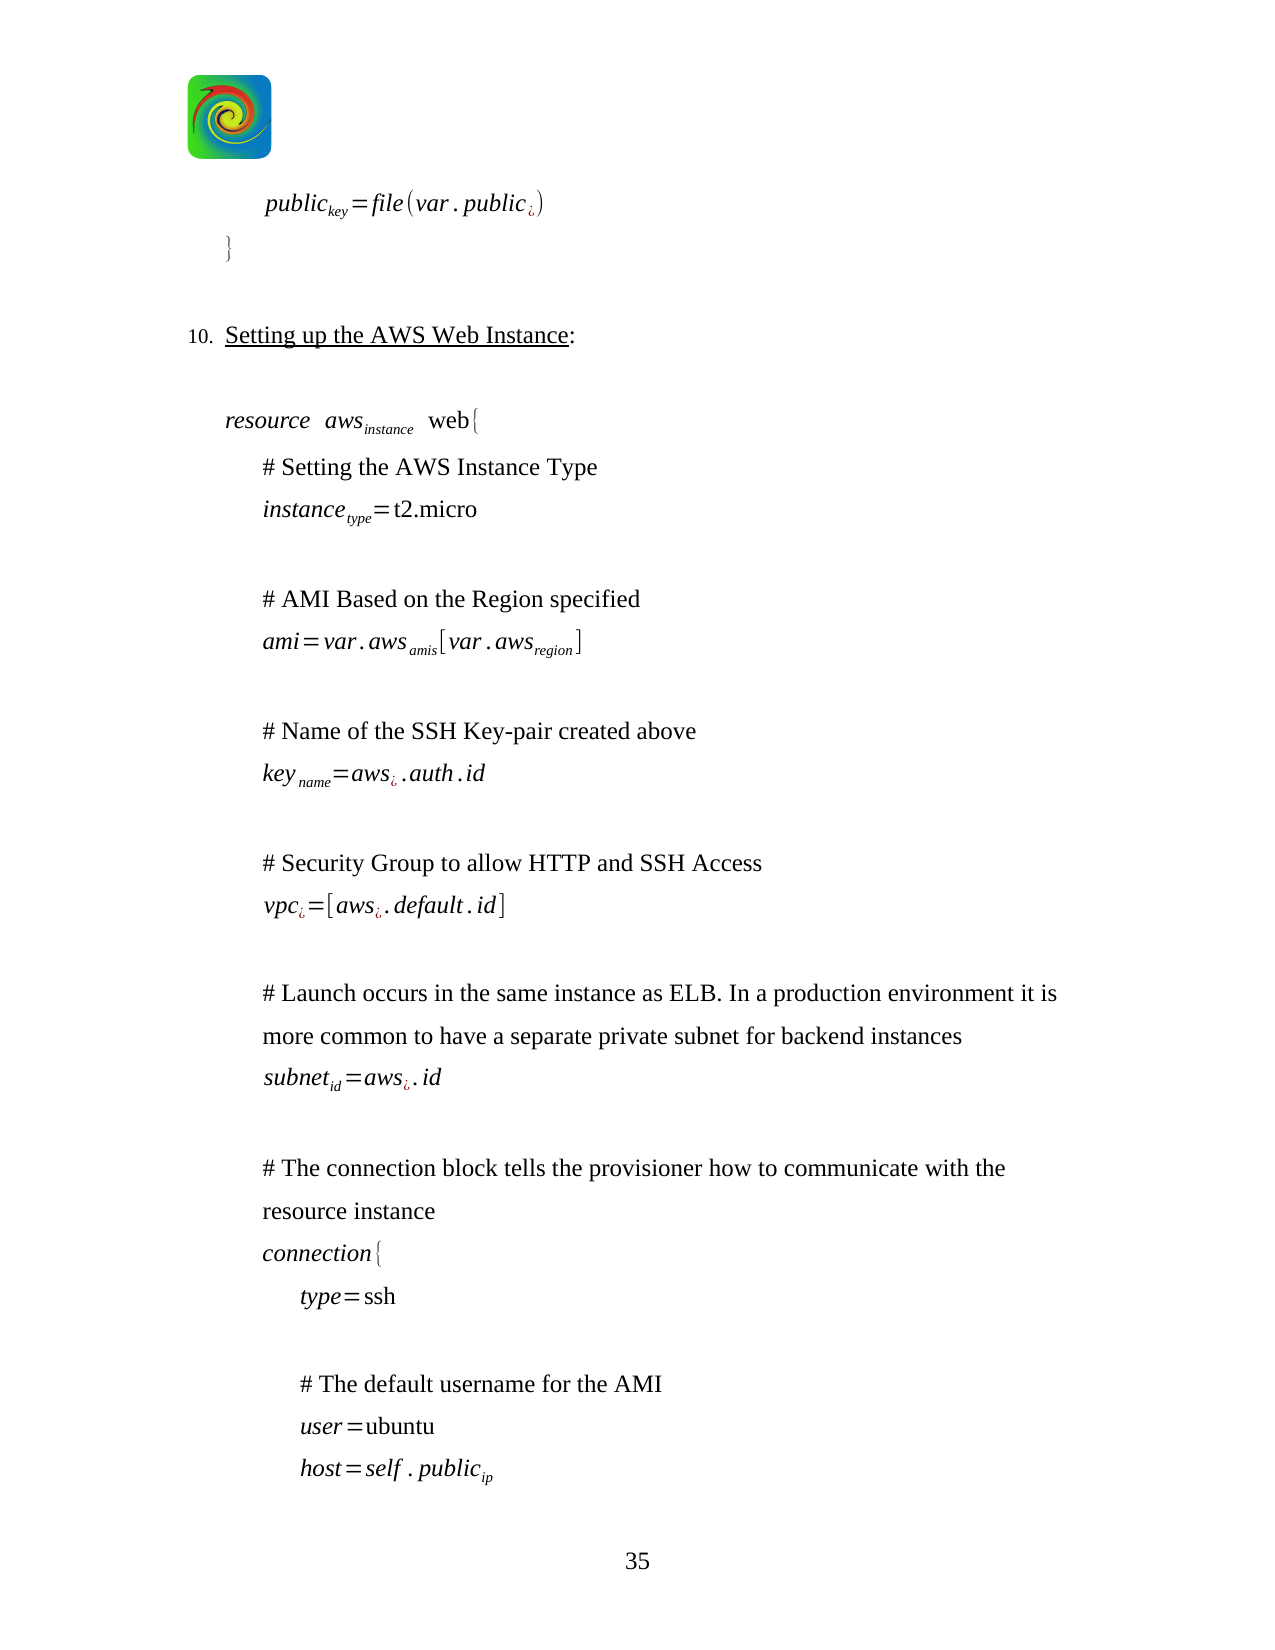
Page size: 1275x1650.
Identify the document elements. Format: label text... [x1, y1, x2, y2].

list # Launch occurs in the same instance as ELB. In a production environment it is more common to have a separate private subnet for backend instances [262, 978, 1087, 1049]
list # The default username for the AMI [300, 1369, 1087, 1397]
picture [187, 75, 261, 159]
list # Security Group to allow HTTP and SSH Access [262, 848, 1087, 877]
list Setting up the AWS Web Instance: [187, 320, 1087, 349]
list # Name of the SSH Key-pair created above [262, 716, 1087, 745]
picture [220, 75, 272, 159]
list # The connection block tells the provisioner how to communicate with the resource instance [262, 1153, 1087, 1224]
list # AMI Based on the Region specified [262, 584, 1087, 613]
list # Setting the AWS Instance Type [262, 452, 1087, 481]
